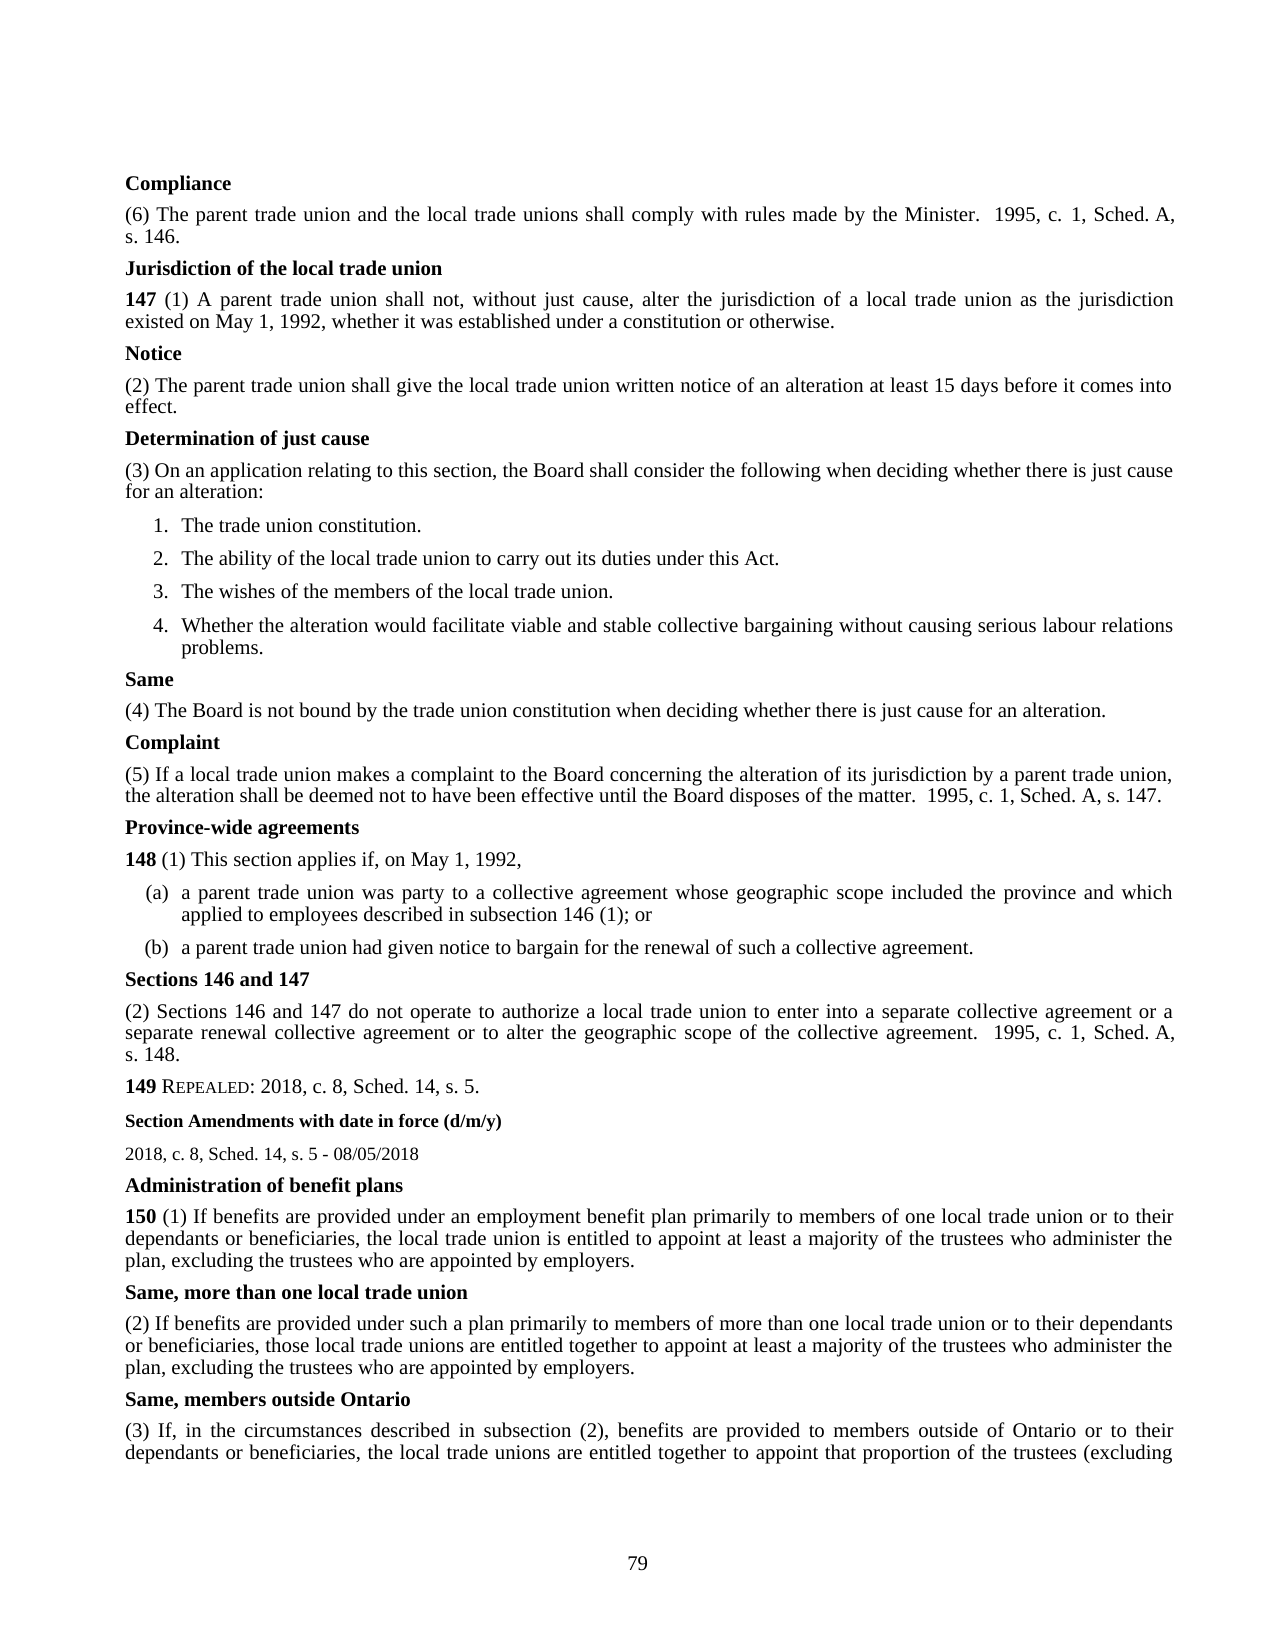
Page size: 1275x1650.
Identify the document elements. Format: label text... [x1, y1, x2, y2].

text 148 (1) This section applies if, on May 1, 1992, [125, 849, 1175, 871]
text 2018, c. 8, Sched. 14, s. 5 - 08/05/2018 [125, 1143, 1175, 1165]
text Compliance [125, 175, 1175, 194]
text (3) On an application relating to this section, the Board shall consider the following when deciding whether there is just cause for an alteration: [125, 460, 1175, 503]
text (5) If a local trade union makes a complaint to the Board concerning the alteration of its jurisdiction by a parent trade union, the alteration shall be deemed not to have been effective until the Board disposes of the matter. 1995, c. 1, Sched. A, s. 147. [125, 763, 1175, 807]
text (4) The Board is not bound by the trade union constitution when deciding whether there is just cause for an alteration. [125, 700, 1175, 722]
text 149 Repealed: 2018, c. 8, Sched. 14, s. 5. [125, 1076, 1175, 1098]
text Jurisdiction of the local trade union [125, 260, 1175, 279]
text Determination of just cause [125, 431, 1175, 449]
text Same, more than one local trade union [125, 1284, 1175, 1303]
text Sections 146 and 147 [125, 971, 1175, 990]
text Notice [125, 345, 1175, 364]
text 3. The wishes of the members of the local trade union. [125, 582, 1175, 603]
text 2. The ability of the local trade union to carry out its duties under this Act. [125, 548, 1175, 570]
text Administration of benefit plans [125, 1177, 1175, 1196]
text (2) The parent trade union shall give the local trade union written notice of an alteration at least 15 days before it comes into effect. [125, 374, 1175, 418]
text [125, 1420, 1175, 1464]
text Same, members outside Ontario [125, 1391, 1175, 1410]
text Complaint [125, 734, 1175, 753]
text (2) If benefits are provided under such a plan primarily to members of more than one local trade union or to their dependants or beneficiaries, those local trade unions are entitled together to appoint at least a majority of the trustees who administer the plan, excluding the trustees who are appointed by employers. [125, 1313, 1175, 1379]
text (6) The parent trade union and the local trade unions shall comply with rules made by the Minister. 1995, c. 1, Sched. A, s. 146. [125, 204, 1175, 248]
text 150 (1) If benefits are provided under an employment benefit plan primarily to members of one local trade union or to their dependants or beneficiaries, the local trade union is entitled to appoint at least a majority of the trustees who administer the plan, excluding the trustees who are appointed by employers. [125, 1206, 1175, 1272]
text 147 (1) A parent trade union shall not, without just cause, alter the jurisdiction of a local trade union as the jurisdiction existed on May 1, 1992, whether it was established under a constitution or otherwise. [125, 289, 1175, 333]
text (a) a parent trade union was party to a collective agreement whose geographic scope included the province and which applied to employees described in subsection 146 (1); or [125, 882, 1175, 926]
text Province-wide agreements [125, 819, 1175, 838]
text 4. Whether the alteration would facilitate viable and stable collective bargaining without causing serious labour relations problems. [125, 615, 1175, 658]
text (2) Sections 146 and 147 do not operate to authorize a local trade union to enter into a separate collective agreement or a separate renewal collective agreement or to alter the geographic scope of the collective agreement. 1995, c. 1, Sched. A, s. 148. [125, 1001, 1175, 1066]
text Section Amendments with date in force (d/m/y) [125, 1110, 1175, 1131]
text (b) a parent trade union had given notice to bargain for the renewal of such a collective agreement. [125, 937, 1175, 959]
text Same [125, 671, 1175, 690]
text 1. The trade union constitution. [125, 515, 1175, 537]
